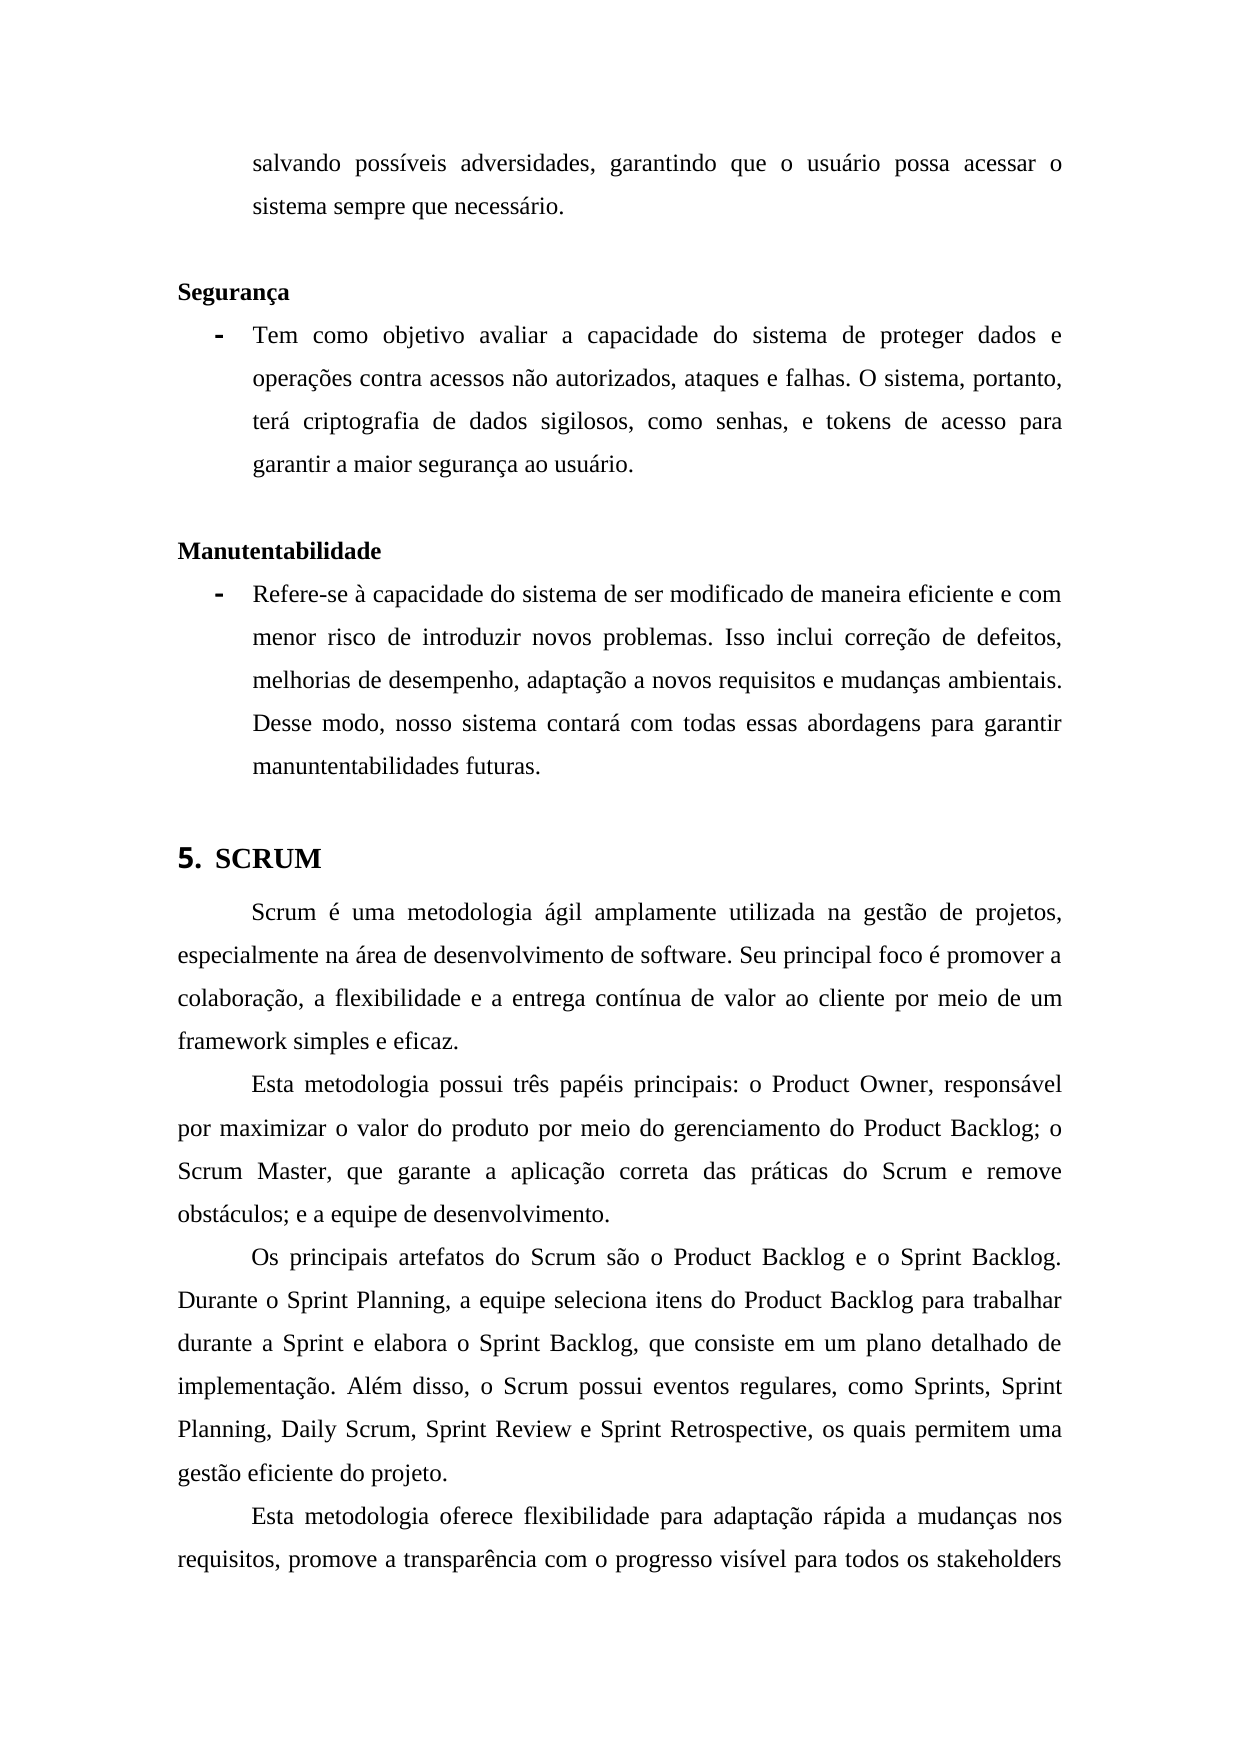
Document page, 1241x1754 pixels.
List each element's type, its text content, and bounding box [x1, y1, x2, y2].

list Refere-se à capacidade do sistema de ser modificado de maneira eficiente e com menor risco de introduzir novos problemas. Isso inclui correção de defeitos, melhorias de desempenho, adaptação a novos requisitos e mudanças ambientais. Desse modo, nosso sistema contará com todas essas abordagens para garantir manuntentabilidades futuras. [215, 579, 1063, 780]
text Scrum é uma metodologia ágil amplamente utilizada na gestão de projetos, especialmente na área de desenvolvimento de software. Seu principal foco é promover a colaboração, a flexibilidade e a entrega contínua de valor ao cliente por meio de um framework simples e eficaz. [177, 897, 1063, 1055]
text Os principais artefatos do Scrum são o Product Backlog e o Sprint Backlog. Durante o Sprint Planning, a equipe seleciona itens do Product Backlog para trabalhar durante a Sprint e elabora o Sprint Backlog, que consiste em um plano detalhado de implementação. Além disso, o Scrum possui eventos regulares, como Sprints, Sprint Planning, Daily Scrum, Sprint Review e Sprint Retrospective, os quais permitem uma gestão eficiente do projeto. [177, 1242, 1063, 1486]
list Tem como objetivo avaliar a capacidade do sistema de proteger dados e operações contra acessos não autorizados, ataques e falhas. O sistema, portanto, terá criptografia de dados sigilosos, como senhas, e tokens de acesso para garantir a maior segurança ao usuário. [215, 320, 1063, 478]
text Esta metodologia possui três papéis principais: o Product Owner, responsável por maximizar o valor do produto por meio do gerenciamento do Product Backlog; o Scrum Master, que garante a aplicação correta das práticas do Scrum e remove obstáculos; e a equipe de desenvolvimento. [177, 1069, 1063, 1228]
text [177, 1501, 1063, 1573]
text Segurança [177, 277, 1063, 306]
text Manutentabilidade [177, 536, 1063, 564]
list SCRUM [177, 838, 1063, 877]
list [215, 148, 1063, 219]
